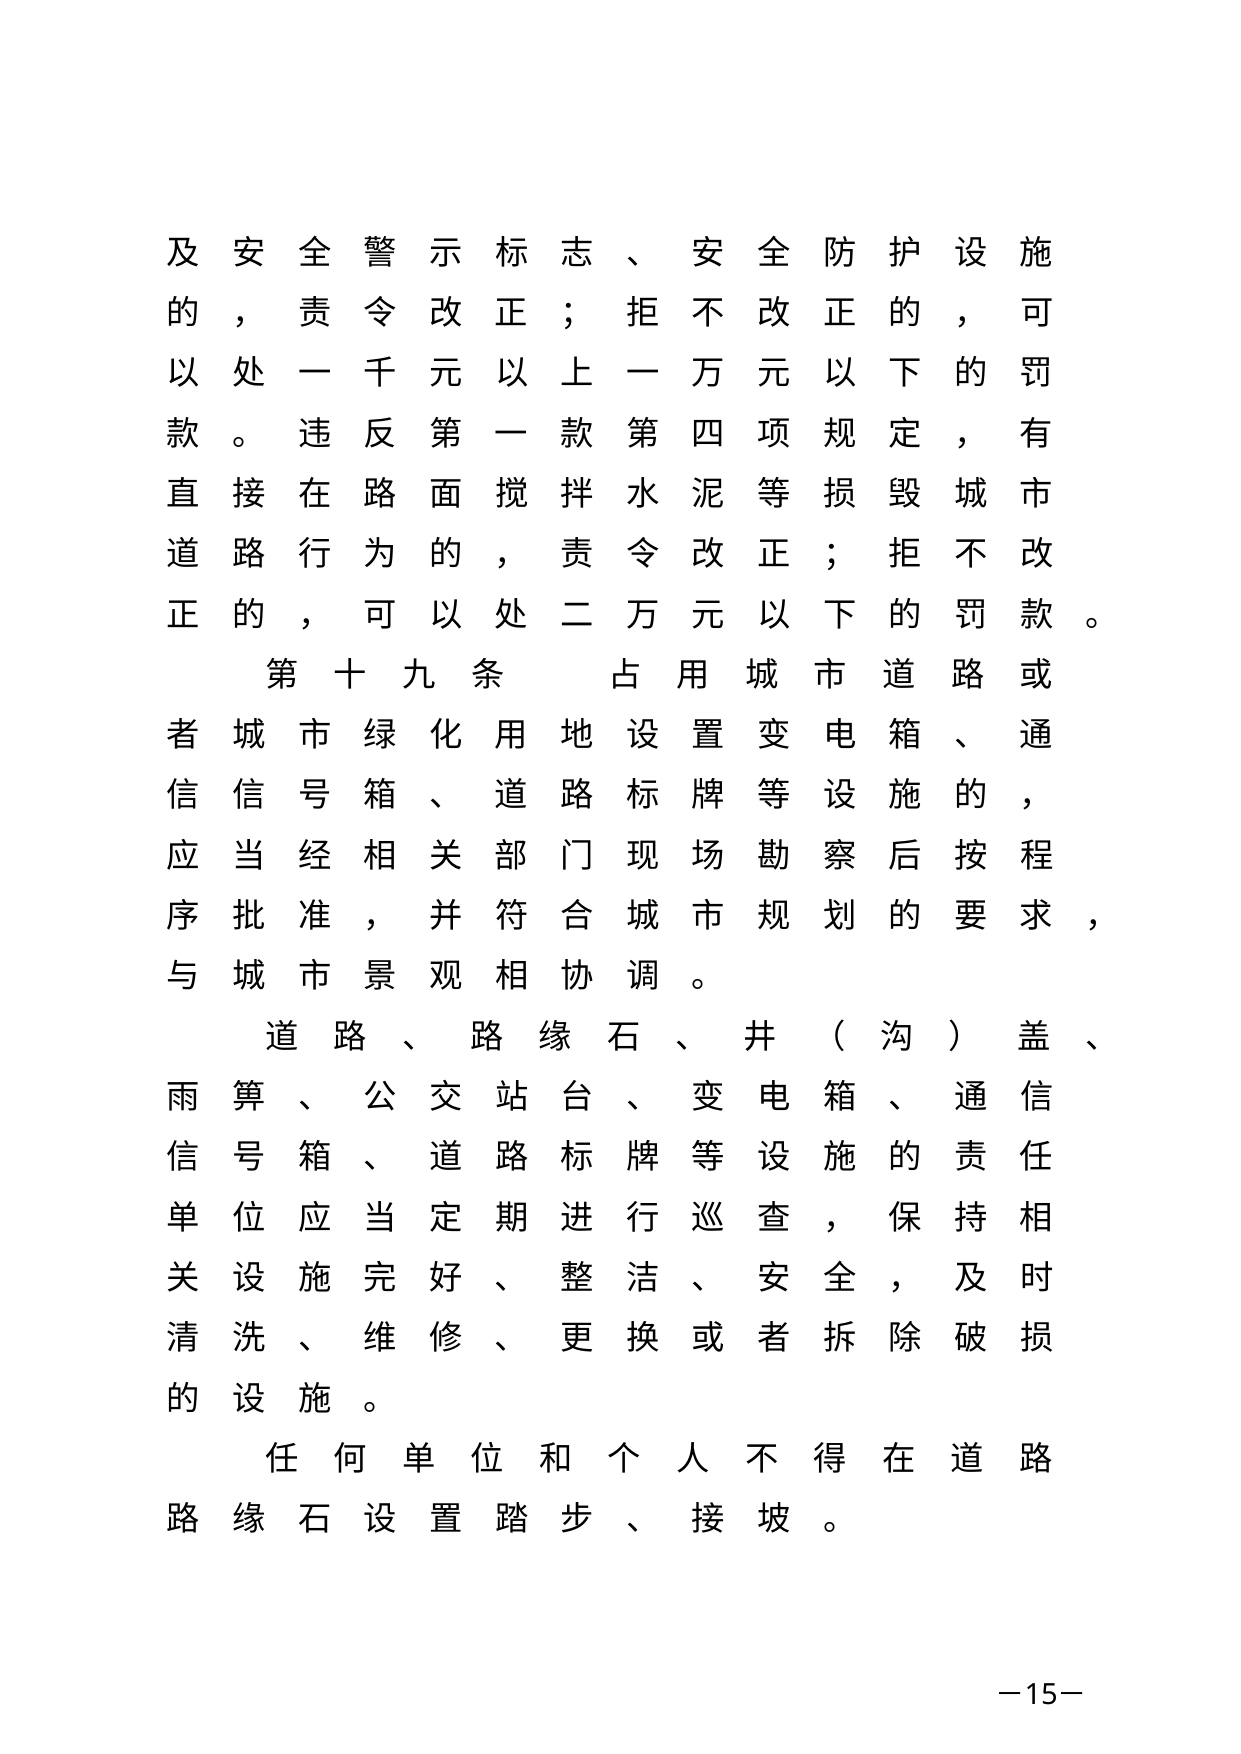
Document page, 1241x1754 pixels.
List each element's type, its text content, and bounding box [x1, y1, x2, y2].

text 任何单位和个人不得在道路路缘石设置踏步、接坡。 [167, 1426, 1085, 1546]
text 第十九条 占用城市道路或者城市绿化用地设置变电箱、通信信号箱、道路标牌等设施的，应当经相关部门现场勘察后按程序批准，并符合城市规划的要求，与城市景观相协调。 [167, 642, 1085, 1003]
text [167, 219, 1085, 642]
text 道路、路缘石、井（沟）盖、雨箅、公交站台、变电箱、通信信号箱、道路标牌等设施的责任单位应当定期进行巡查，保持相关设施完好、整洁、安全，及时清洗、维修、更换或者拆除破损的设施。 [167, 1003, 1085, 1426]
